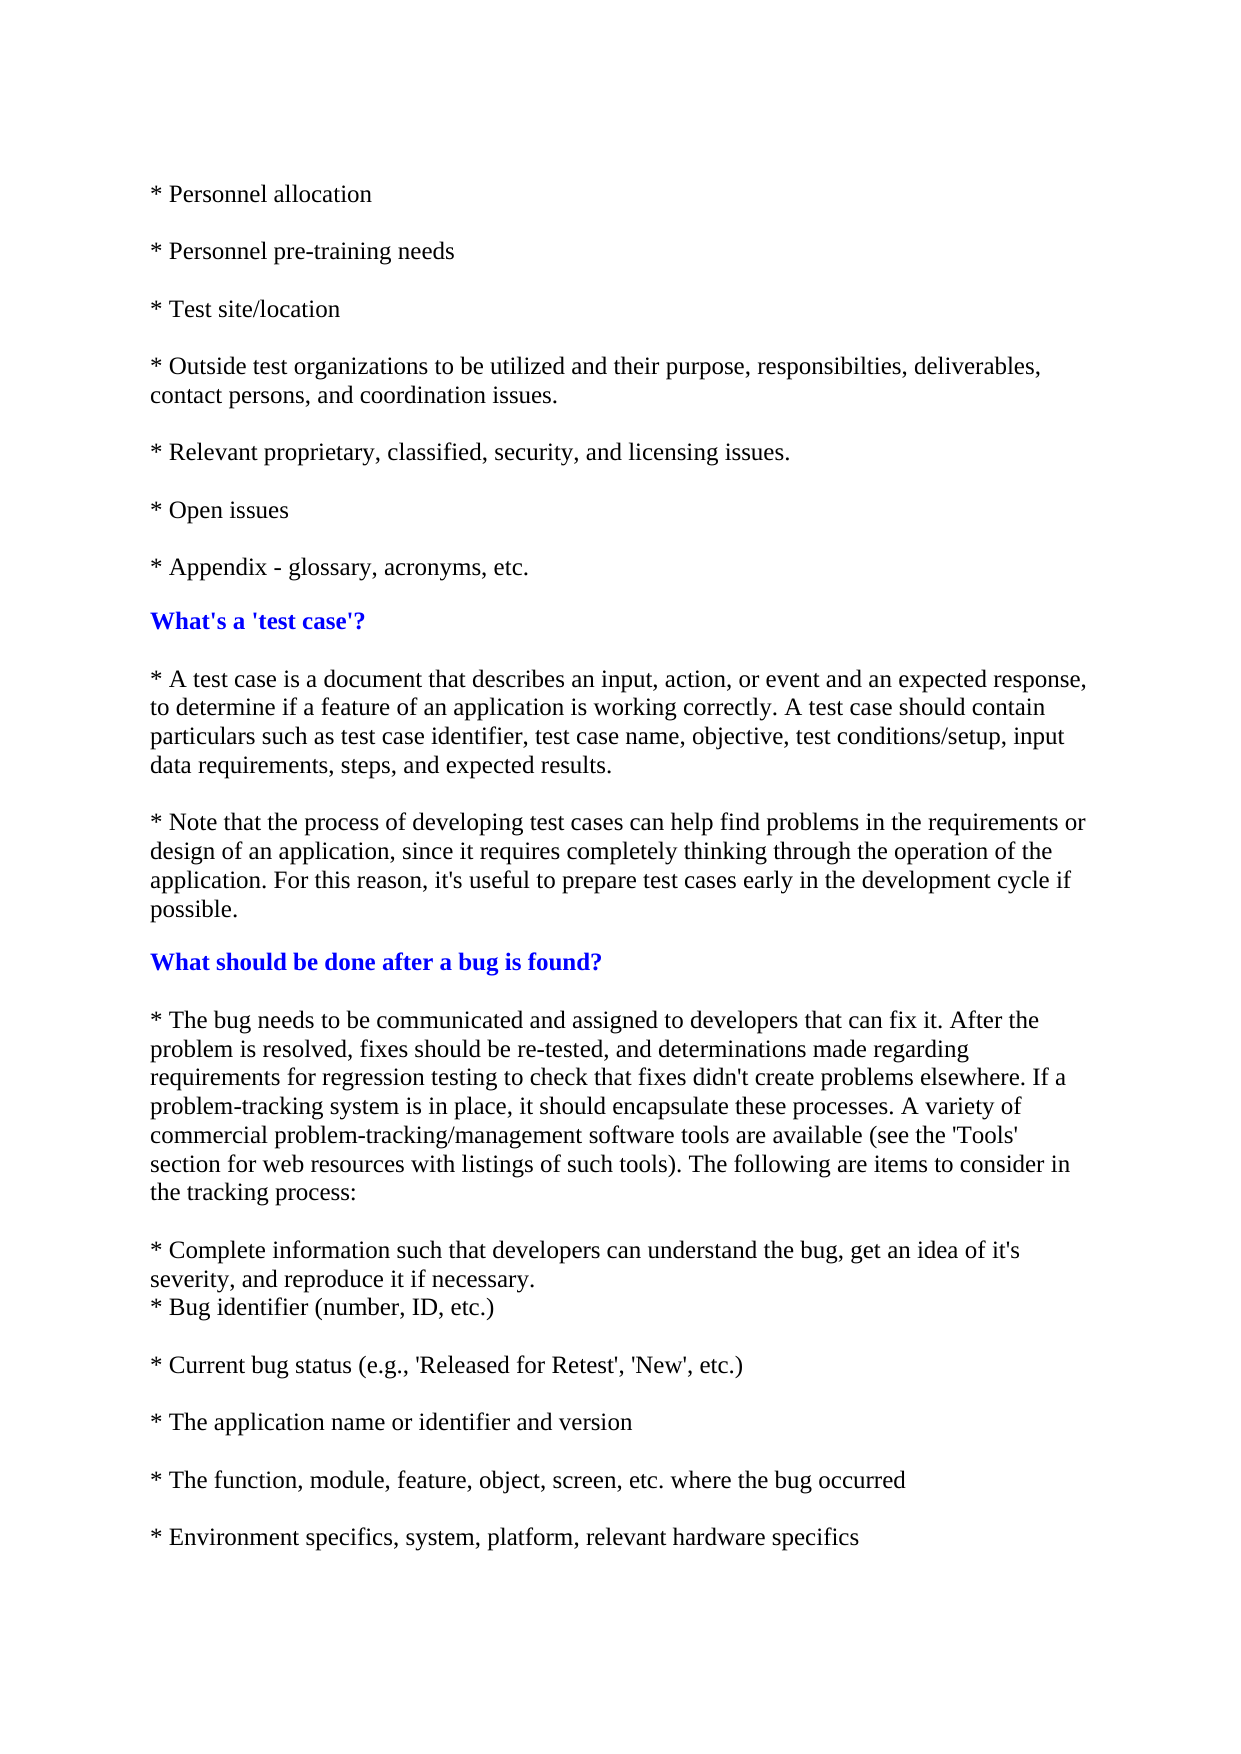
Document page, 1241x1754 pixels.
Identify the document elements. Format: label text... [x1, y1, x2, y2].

text What should be done after a bug is found? [150, 947, 1090, 976]
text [150, 976, 1090, 1580]
text * A test case is a document that describes an input, action, or event and an expected response, to determine if a feature of an application is working correctly. A test case should contain particulars such as test case identifier, test case name, objective, test conditions/setup, input data requirements, steps, and expected results. * Note that the process of developing test cases can help find problems in the requirements or design of an application, since it requires completely thinking through the operation of the application. For this reason, it's useful to prepare test cases early in the development cycle if possible. [150, 635, 1090, 922]
text What's a 'test case'? [150, 606, 1090, 635]
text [150, 150, 1090, 581]
